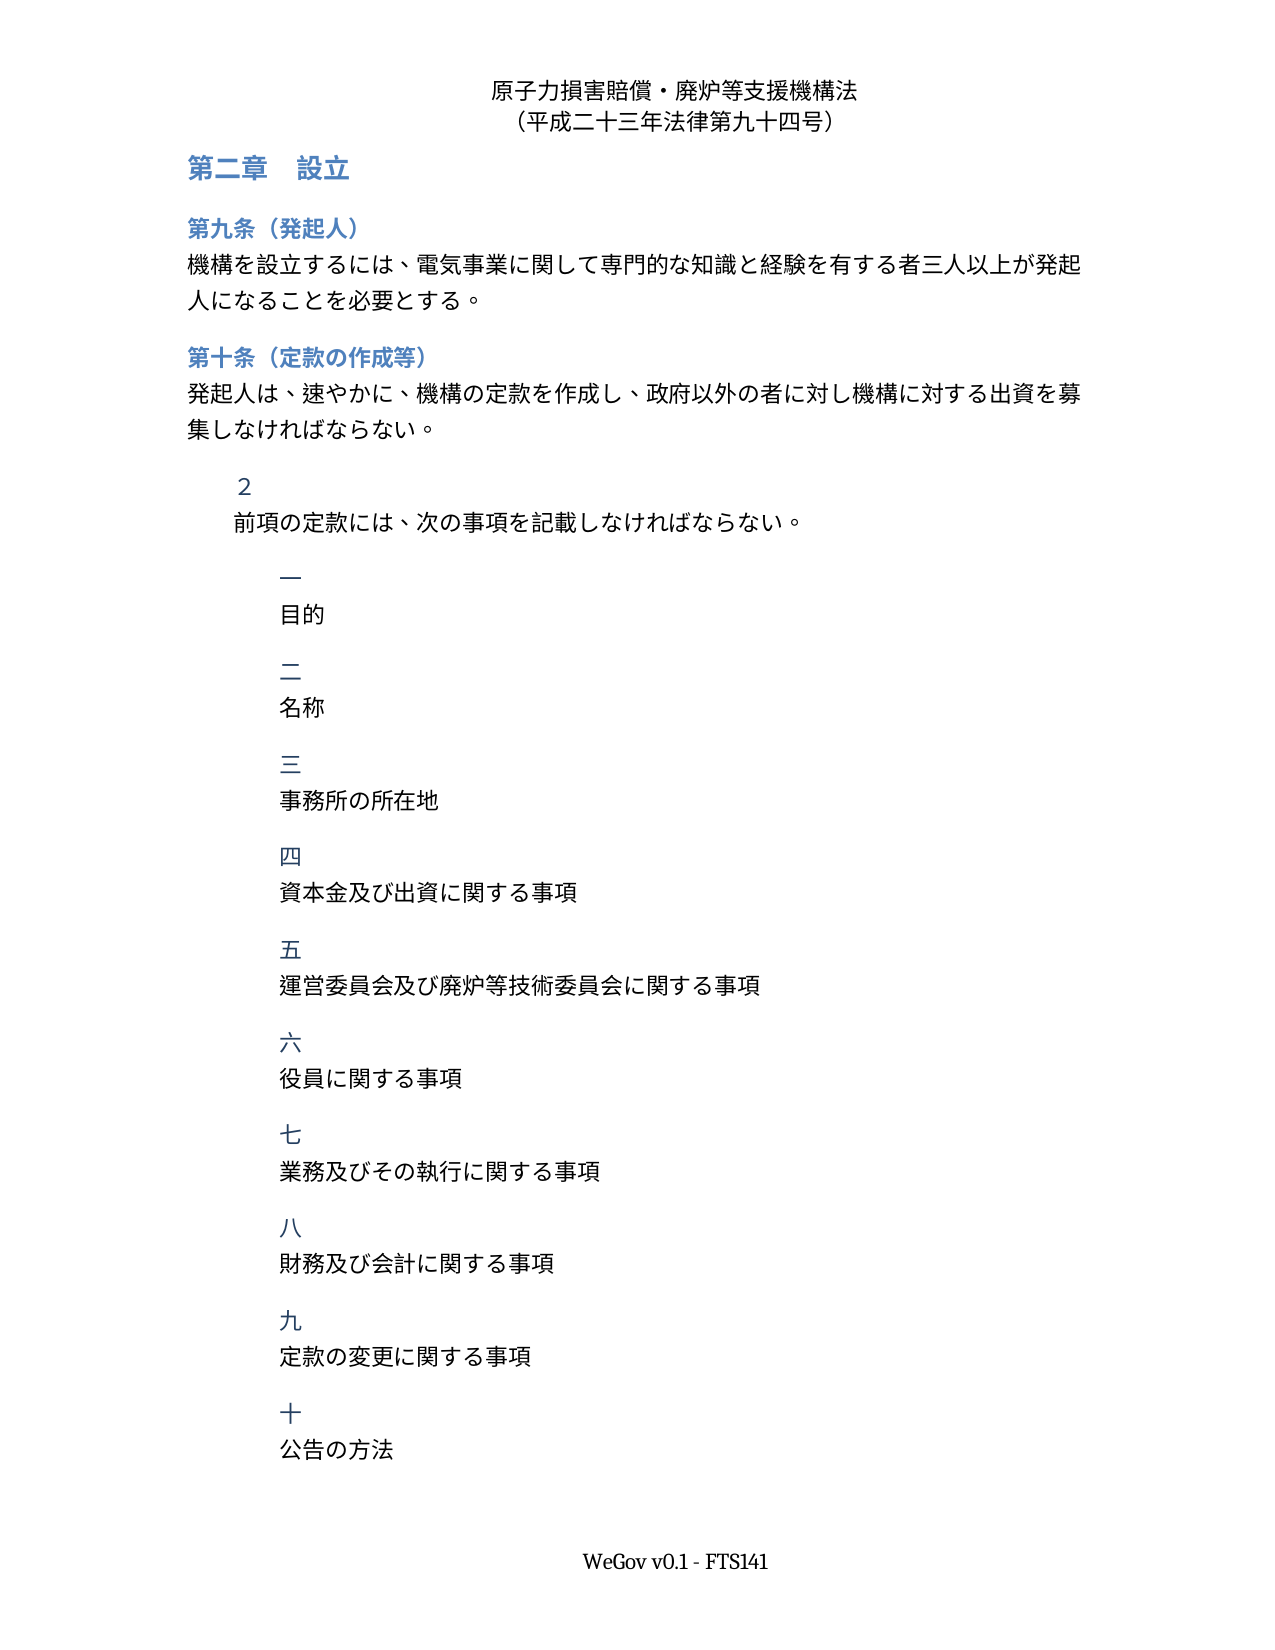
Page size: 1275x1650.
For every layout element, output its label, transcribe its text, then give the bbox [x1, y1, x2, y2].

subtitle ２ [233, 471, 1087, 502]
subtitle 一 [279, 563, 1087, 594]
subtitle 第十条（定款の作成等） [187, 342, 1087, 373]
text 業務及びその執行に関する事項 [279, 1155, 1087, 1187]
text 発起人は、速やかに、機構の定款を作成し、政府以外の者に対し機構に対する出資を募集しなければならない。 [187, 378, 1087, 445]
text 機構を設立するには、電気事業に関して専門的な知識と経験を有する者三人以上が発起人になることを必要とする。 [187, 249, 1087, 316]
text 目的 [279, 599, 1087, 630]
subtitle 五 [279, 934, 1087, 965]
subtitle 第九条（発起人） [187, 213, 1087, 244]
text 事務所の所在地 [279, 784, 1087, 816]
subtitle 七 [279, 1119, 1087, 1151]
subtitle 二 [279, 656, 1087, 687]
text 運営委員会及び廃炉等技術委員会に関する事項 [279, 970, 1087, 1001]
text 前項の定款には、次の事項を記載しなければならない。 [233, 506, 1087, 538]
text 定款の変更に関する事項 [279, 1341, 1087, 1372]
subtitle 四 [279, 841, 1087, 873]
text 公告の方法 [279, 1433, 1087, 1465]
subtitle 六 [279, 1027, 1087, 1058]
text 資本金及び出資に関する事項 [279, 877, 1087, 908]
text 名称 [279, 692, 1087, 723]
text 役員に関する事項 [279, 1063, 1087, 1094]
text 財務及び会計に関する事項 [279, 1248, 1087, 1279]
subtitle 九 [279, 1305, 1087, 1336]
subtitle 三 [279, 749, 1087, 780]
subtitle 第二章 設立 [187, 150, 1087, 187]
subtitle 八 [279, 1212, 1087, 1243]
subtitle 十 [279, 1398, 1087, 1429]
